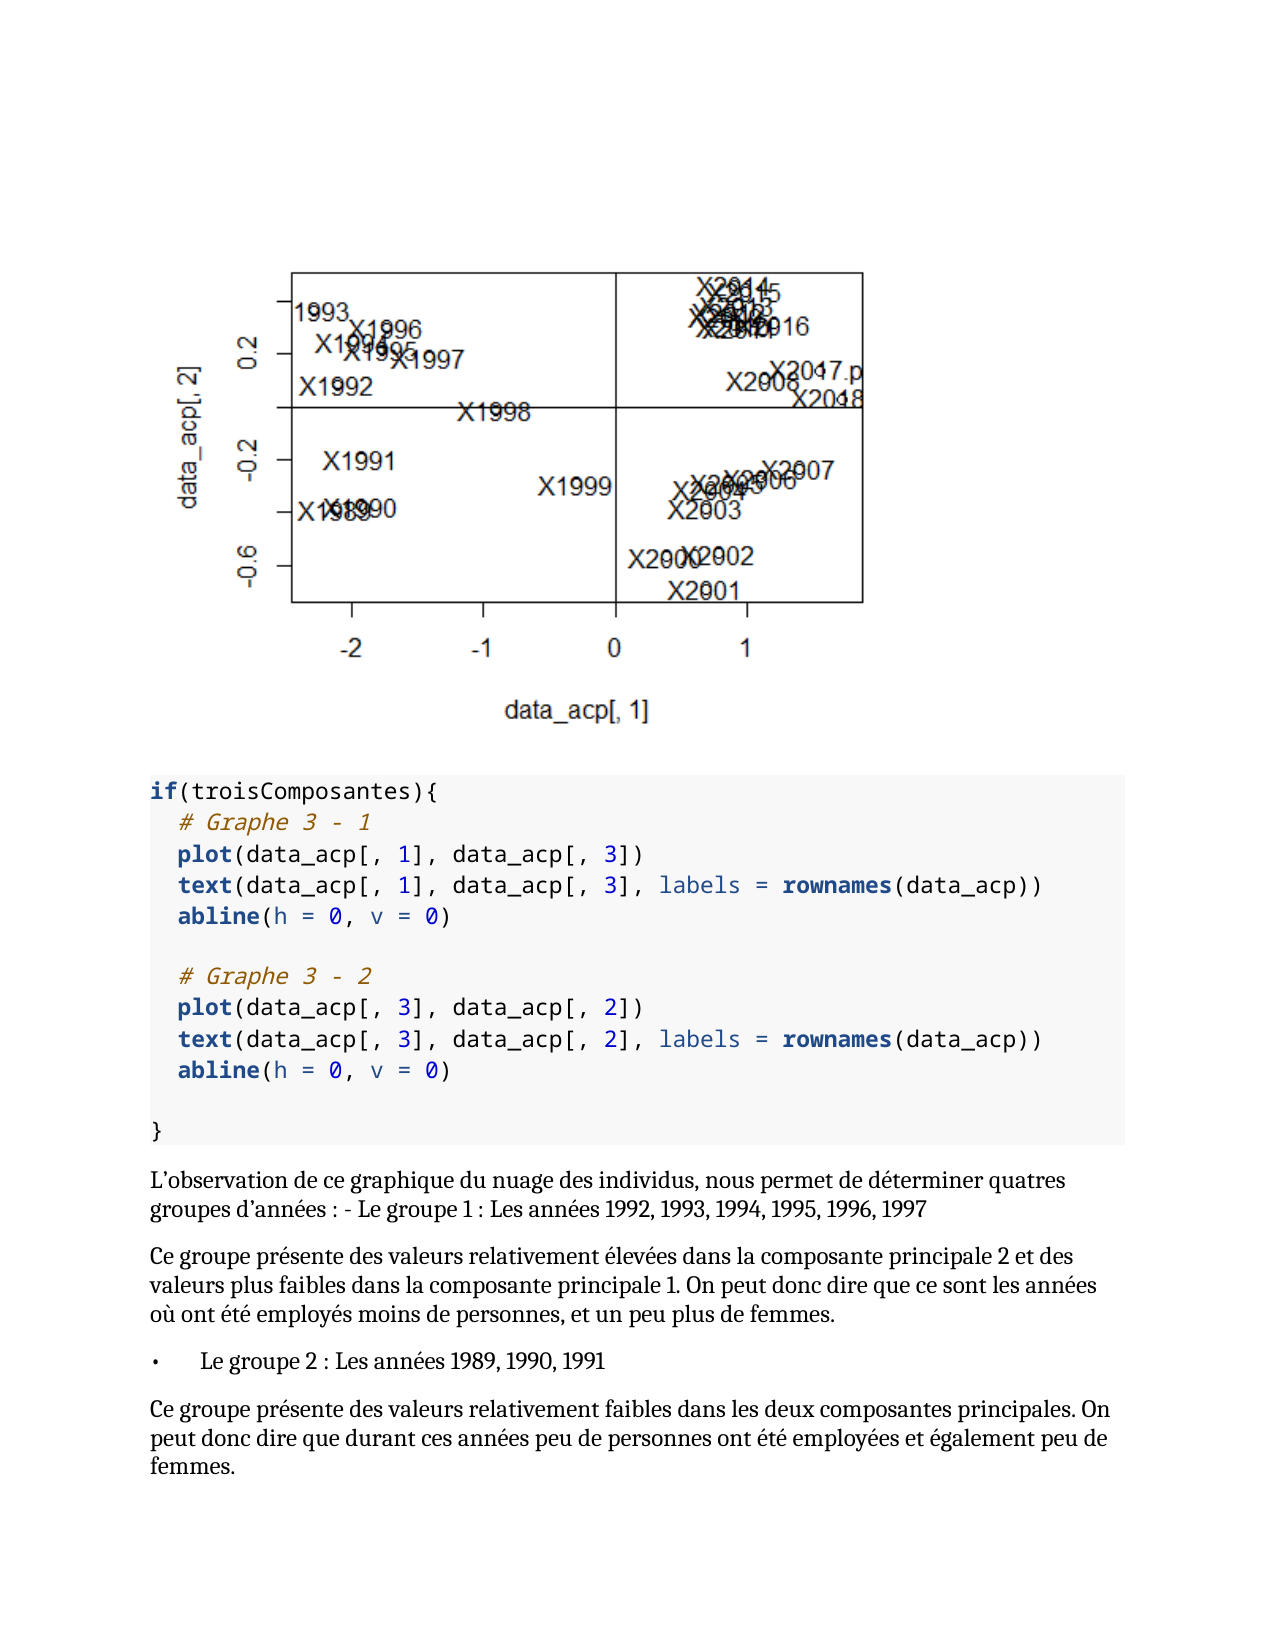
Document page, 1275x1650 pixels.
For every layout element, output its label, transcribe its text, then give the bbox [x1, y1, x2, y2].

list Le groupe 2 : Les années 1989, 1990, 1991 [150, 1347, 1125, 1376]
text if(troisComposantes){ # Graphe 3 - 1 plot(data_acp[, 1], data_acp[, 3]) text(data_acp[, 1], data_acp[, 3], labels = rownames(data_acp)) abline(h = 0, v = 0) # Graphe 3 - 2 plot(data_acp[, 3], data_acp[, 2]) text(data_acp[, 3], data_acp[, 2], labels = rownames(data_acp)) abline(h = 0, v = 0) } [150, 775, 1125, 1145]
picture [168, 150, 927, 757]
text Ce groupe présente des valeurs relativement faibles dans les deux composantes principales. On peut donc dire que durant ces années peu de personnes ont été employées et également peu de femmes. [150, 1395, 1125, 1481]
text L’observation de ce graphique du nuage des individus, nous permet de déterminer quatres groupes d’années : - Le groupe 1 : Les années 1992, 1993, 1994, 1995, 1996, 1997 [150, 1166, 1125, 1223]
text Ce groupe présente des valeurs relativement élevées dans la composante principale 2 et des valeurs plus faibles dans la composante principale 1. On peut donc dire que ce sont les années où ont été employés moins de personnes, et un peu plus de femmes. [150, 1242, 1125, 1328]
